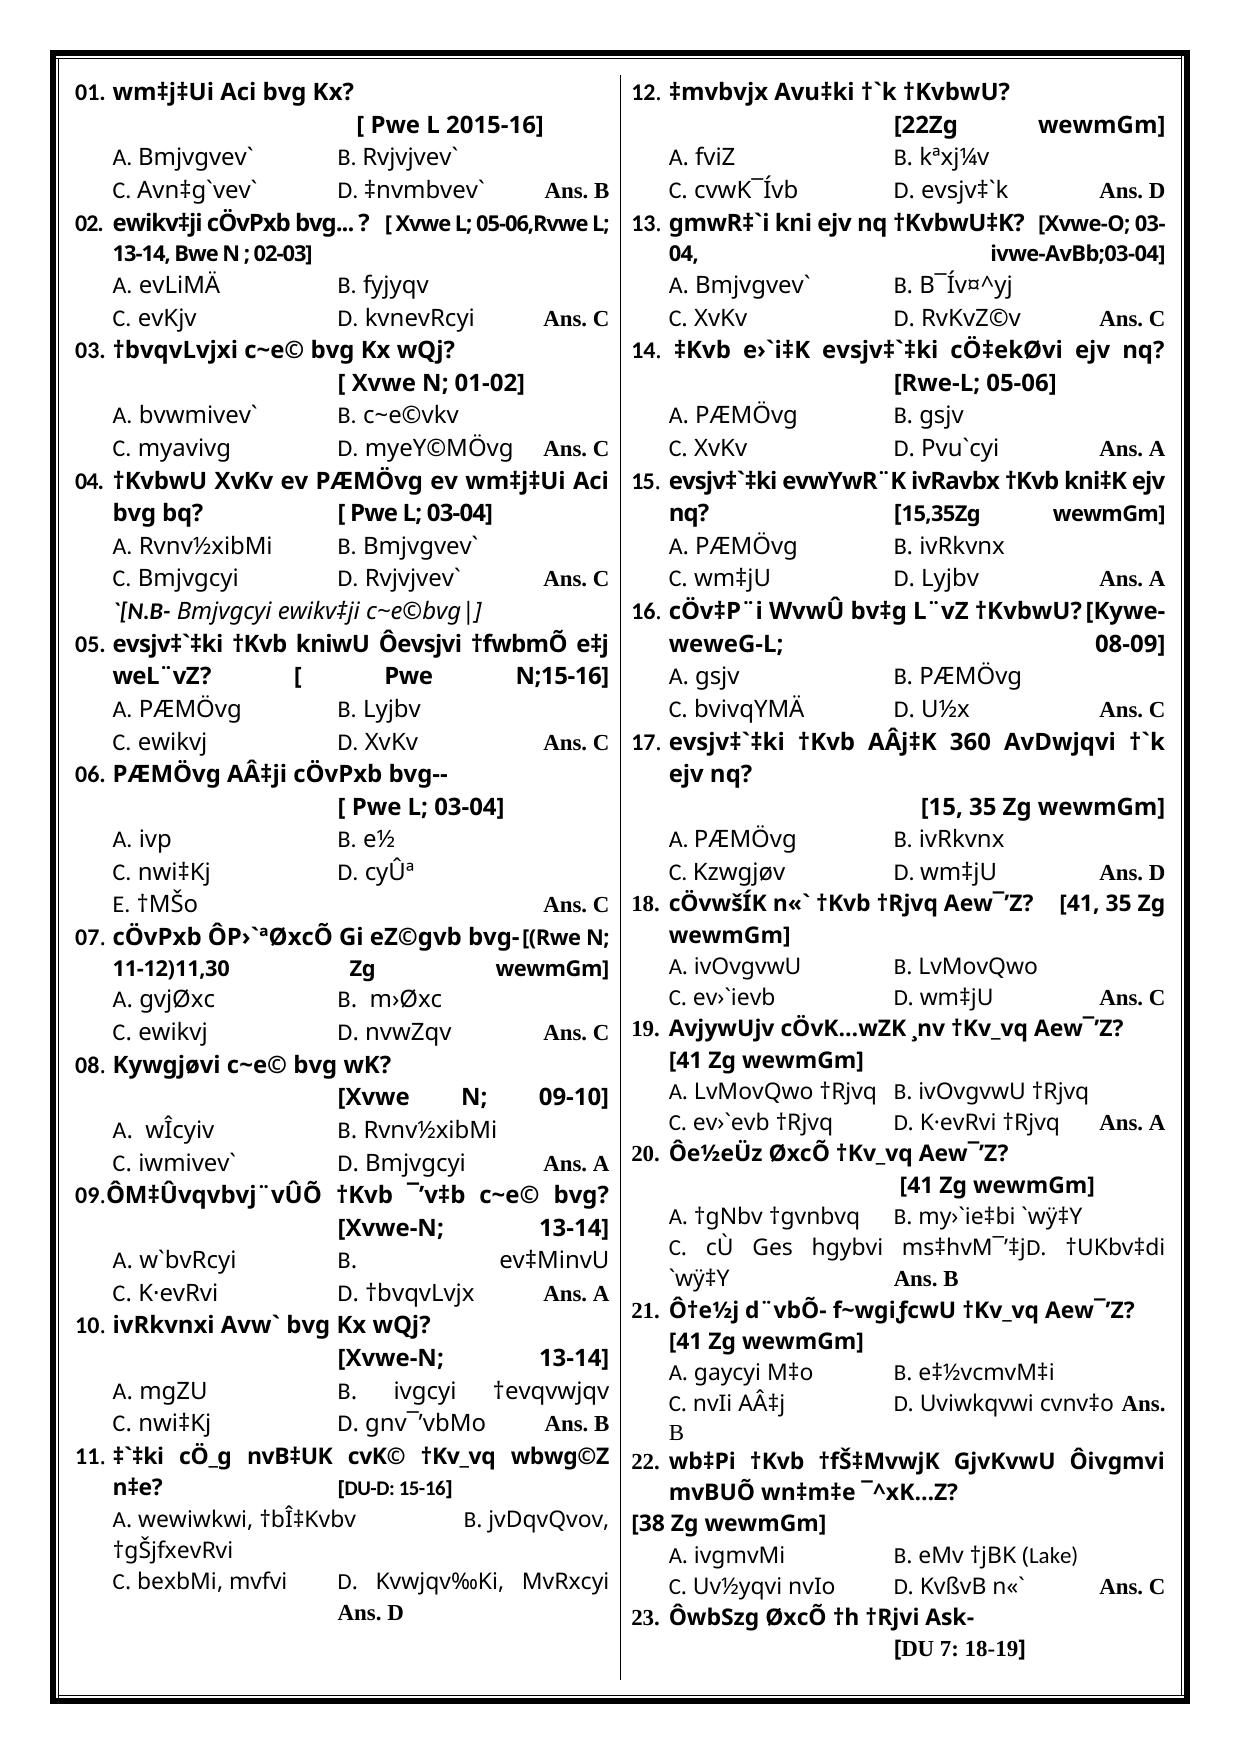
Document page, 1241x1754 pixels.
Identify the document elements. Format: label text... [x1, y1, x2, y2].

text C. Avn‡g`vev` D. ‡nvmbvev` Ans. B [75, 173, 609, 205]
text A. ivOvgvwU B. LvMovQwo [631, 950, 1165, 981]
text C. myavivg D. myeY©MÖvg Ans. C [75, 431, 609, 463]
text [38 Zg wewmGm] [631, 1507, 1165, 1539]
text C. XvKv D. RvKvZ©v Ans. C [631, 300, 1165, 333]
text A. evLiMÄ B. fyjyqv [75, 268, 609, 300]
text C. bvivqYMÄ D. U½x Ans. C [631, 692, 1165, 724]
text A. LvMovQwo †Rjvq B. ivOvgvwU †Rjvq [631, 1075, 1165, 1106]
text C. cvwK¯Ívb D. evsjv‡`k Ans. D [631, 173, 1165, 205]
text C. bexbMi, mvfvi D. Kvwjqv‰Ki, MvRxcyi Ans. D [75, 1565, 609, 1628]
text 09.ÔM‡Ûvqvbvj¨vÛÕ †Kvb ¯’v‡b c~e© bvg? [Xvwe-N; 13-14] A. w`bvRcyi B. ev‡MinvU C. K·evRvi D. †bvqvLvjx Ans. A [75, 1178, 609, 1308]
text C. Bmjvgcyi D. Rvjvjvev` Ans. C [75, 561, 609, 594]
text A. ivgmvMi B. eMv †jBK (Lake) [631, 1539, 1165, 1570]
text C. XvKv D. Pvu`cyi Ans. A [631, 431, 1165, 463]
text C. Uv½yqvi nvIo D. KvßvB n«` Ans. C [631, 1570, 1165, 1601]
text A. Bmjvgvev` B. Rvjvjvev` [75, 140, 609, 173]
text 13. gmwR‡`i kni ejv nq †KvbwU‡K? [Xvwe-O; 03-04, ivwe-AvBb;03-04] A. Bmjvgvev` B. B¯Ív¤^yj [631, 205, 1165, 300]
text C. nvIi AÂ‡j D. Uviwkqvwi cvnv‡o Ans. B [631, 1387, 1165, 1445]
text 20. Ôe½eÜz ØxcÕ †Kv_vq Aew¯’Z? [41 Zg wewmGm] [631, 1137, 1165, 1200]
text C. ev›`evb †Rjvq D. K·evRvi †Rjvq Ans. A [631, 1106, 1165, 1137]
text A. Rvnv½xibMi B. Bmjvgvev` [75, 529, 609, 561]
text A. gaycyi M‡o B. e‡½vcmvM‡i [631, 1356, 1165, 1387]
text 21. Ô†e½j d¨vbÕ- f~wgiƒcwU †Kv_vq Aew¯’Z? [41 Zg wewmGm] [631, 1293, 1165, 1356]
text C. Kzwgjøv D. wm‡jU Ans. D [631, 855, 1165, 887]
text 15. evsjv‡`‡ki evwYwR¨K ivRavbx †Kvb kni‡K ejv nq? [15,35Zg wewmGm] A. PÆMÖvg B. ivRkvnx [631, 463, 1165, 561]
text 22. wb‡Pi †Kvb †fŠ‡MvwjK GjvKvwU Ôivgmvi mvBUÕ wn‡m‡e ¯^xK…Z? [631, 1445, 1165, 1507]
text C. nwi‡Kj D. cyÛª [75, 855, 609, 887]
text A. †gNbv †gvnbvq B. my›`ie‡bi `wÿ‡Y [631, 1200, 1165, 1231]
text C. evKjv D. kvnevRcyi Ans. C [75, 300, 609, 333]
text 18. cÖvwšÍK n«` †Kvb †Rjvq Aew¯’Z? [41, 35 Zg wewmGm] [631, 887, 1165, 950]
text C. wm‡jU D. Lyjbv Ans. A [631, 561, 1165, 594]
text 10. ivRkvnxi Avw` bvg Kx wQj? [Xvwe-N; 13-14] A. mgZU B. ivgcyi †evqvwjqv C. nwi‡Kj D. gnv¯’vbMo Ans. B [75, 1308, 609, 1439]
text 01. wm‡j‡Ui Aci bvg Kx? [ Pwe L 2015-16] [75, 75, 609, 140]
text [15, 35 Zg wewmGm] A. PÆMÖvg B. ivRkvnx [631, 789, 1165, 855]
text A. ivp B. e½ [75, 822, 609, 855]
text C. ewikvj D. XvKv Ans. C [75, 724, 609, 757]
text A. wewiwkwi, †bÎ‡Kvbv B. jvDqvQvov, †gŠjfxevRvi [75, 1503, 609, 1565]
text 08. Kywgjøvi c~e© bvg wK? [Xvwe N; 09-10] A. wÎcyiv B. Rvnv½xibMi [75, 1047, 609, 1145]
text 23. ÔwbSzg ØxcÕ †h †Rjvi Ask- [DU 7: 18-19] [631, 1601, 1165, 1664]
text C. ev›`ievb D. wm‡jU Ans. C [631, 981, 1165, 1012]
text 14. ‡Kvb e›`i‡K evsjv‡`‡ki cÖ‡ekØvi ejv nq? [Rwe-L; 05-06] [631, 333, 1165, 398]
text A. PÆMÖvg B. gsjv [631, 398, 1165, 431]
text 04. †KvbwU XvKv ev PÆMÖvg ev wm‡j‡Ui Aci bvg bq? [ Pwe L; 03-04] [75, 463, 609, 529]
text 11. ‡`‡ki cÖ_g nvB‡UK cvK© †Kv_vq wbwg©Z n‡e? [DU-D: 15-16] [75, 1439, 609, 1503]
text 05. evsjv‡`‡ki †Kvb kniwU Ôevsjvi †fwbmÕ e‡j weL¨vZ? [ Pwe N;15-16] A. PÆMÖvg B. Lyjbv [75, 626, 609, 724]
text 16. cÖv‡P¨i WvwÛ bv‡g L¨vZ †KvbwU? [Kywe-weweG-L; 08-09] A. gsjv B. PÆMÖvg [631, 594, 1165, 692]
text A. bvwmivev` B. c~e©vkv [75, 398, 609, 431]
text `[N.B- Bmjvgcyi ewikv‡ji c~e©bvg|] [75, 594, 609, 626]
text C. iwmivev` D. Bmjvgcyi Ans. A [75, 1145, 609, 1178]
text E. †MŠo Ans. C [75, 887, 609, 920]
text C. cÙ Ges hgybvi ms‡hvM¯’‡jD. †UKbv‡di `wÿ‡Y Ans. B [631, 1231, 1165, 1293]
text 07. cÖvPxb ÔP›`ªØxcÕ Gi eZ©gvb bvg- [(Rwe N; 11-12)11,30 Zg wewmGm] A. gvjØxc B. m›Øxc [75, 920, 609, 1015]
text 17. evsjv‡`‡ki †Kvb AÂj‡K 360 AvDwjqvi †`k ejv nq? [631, 724, 1165, 789]
text 19. AvjywUjv cÖvK…wZK ¸nv †Kv_vq Aew¯’Z? [41 Zg wewmGm] [631, 1012, 1165, 1075]
text 12. ‡mvbvjx Avu‡ki †`k †KvbwU? [22Zg wewmGm] A. fviZ B. kªxj¼v [631, 75, 1165, 173]
text 02. ewikv‡ji cÖvPxb bvg... ? [ Xvwe L; 05-06,Rvwe L; 13-14, Bwe N ; 02-03] [75, 205, 609, 268]
text 03. †bvqvLvjxi c~e© bvg Kx wQj? [ Xvwe N; 01-02] [75, 333, 609, 398]
text 06. PÆMÖvg AÂ‡ji cÖvPxb bvg-- [ Pwe L; 03-04] [75, 757, 609, 822]
text C. ewikvj D. nvwZqv Ans. C [75, 1015, 609, 1047]
